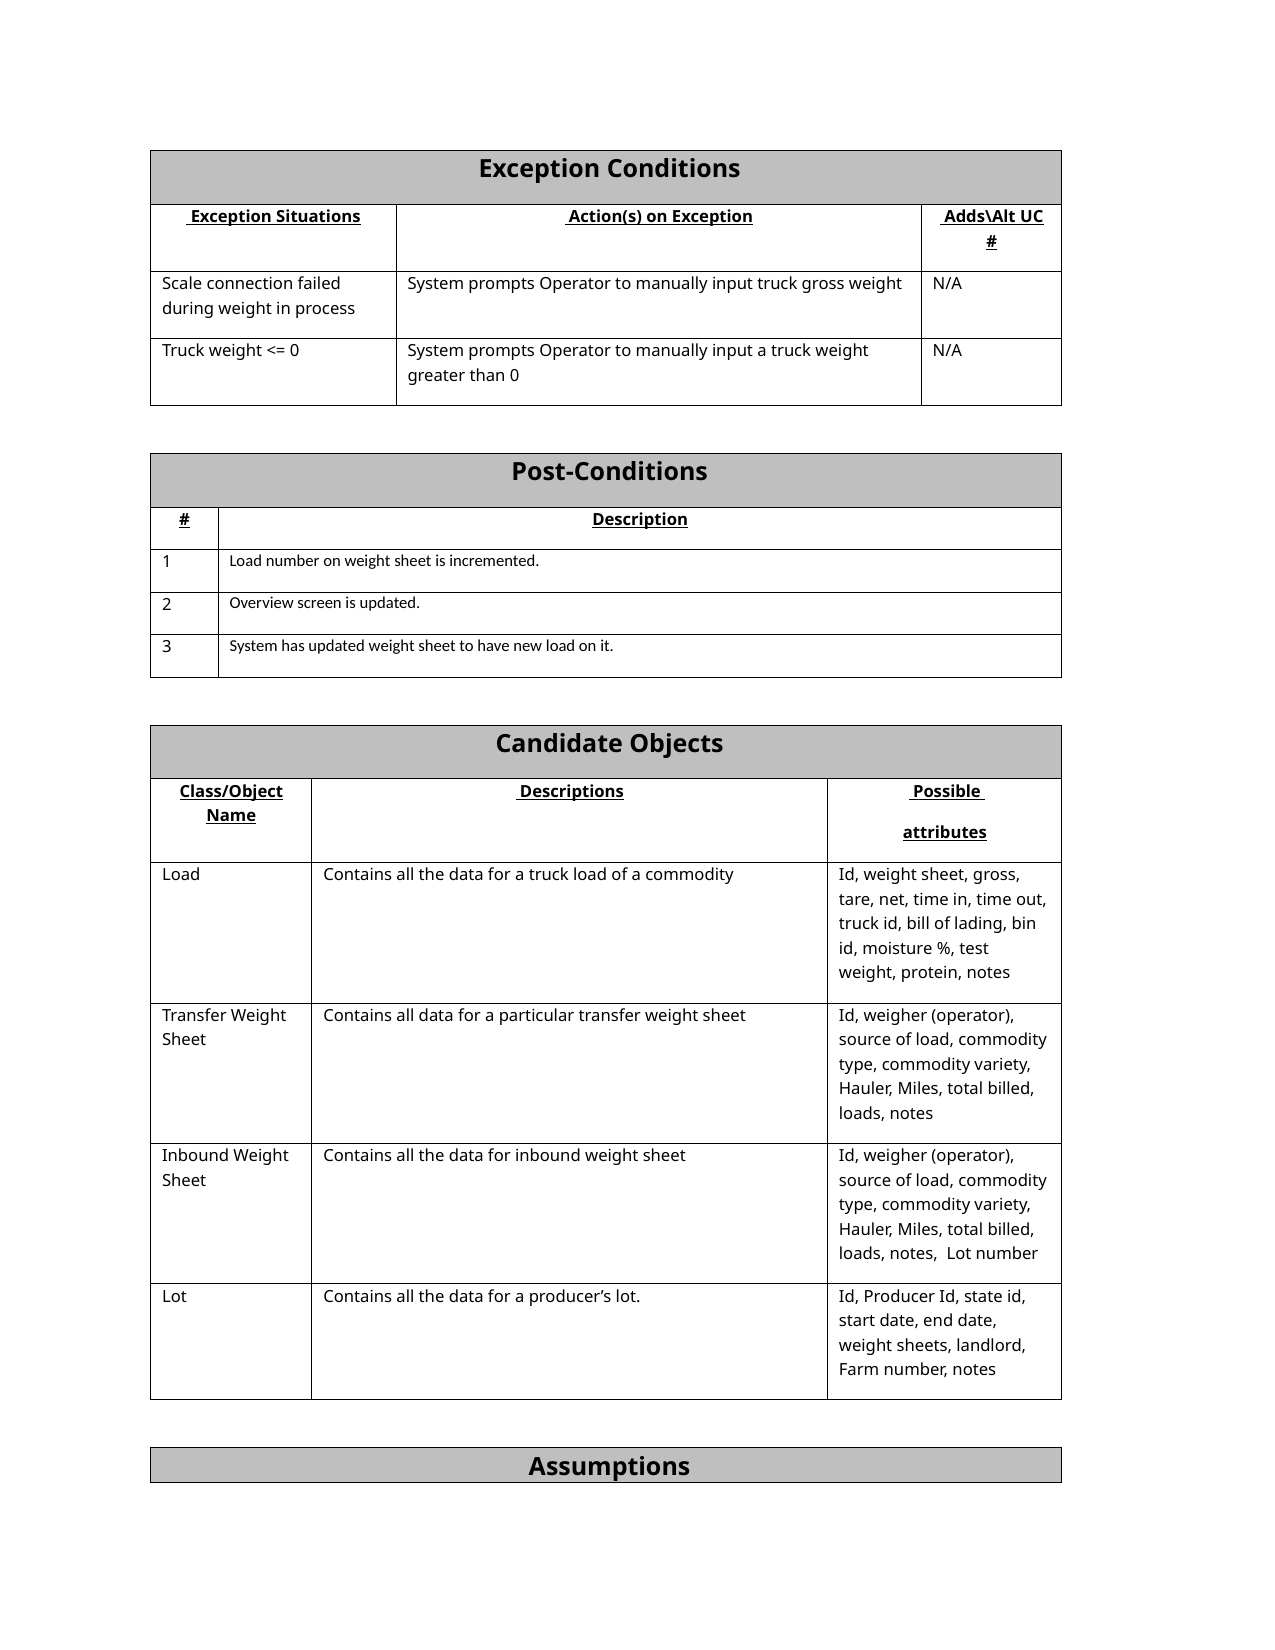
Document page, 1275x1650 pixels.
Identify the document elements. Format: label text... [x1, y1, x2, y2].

table_cell Contains all the data for a producer’s lot. [312, 1284, 827, 1399]
table_cell Adds\Alt UC # [922, 205, 1061, 271]
table_cell Overview screen is updated. [219, 593, 1061, 634]
table_cell # [151, 508, 218, 549]
table_cell Descriptions [312, 779, 827, 862]
table_cell Contains all the data for a truck load of a commodity [312, 863, 827, 1002]
table_cell 3 [151, 635, 218, 677]
table_cell Contains all the data for inbound weight sheet [312, 1144, 827, 1283]
table_cell Id, Producer Id, state id, start date, end date, weight sheets, landlord, Farm number, notes [828, 1284, 1061, 1399]
table_cell Inbound Weight Sheet [151, 1144, 311, 1283]
table_cell Truck weight <= 0 [151, 339, 396, 405]
table_header Assumptions [151, 1448, 1061, 1482]
table_header Exception Conditions [151, 151, 1061, 204]
table_cell System prompts Operator to manually input truck gross weight [397, 272, 921, 338]
table_cell Id, weight sheet, gross, tare, net, time in, time out, truck id, bill of lading, bin id, moisture %, test weight, protein, notes [828, 863, 1061, 1002]
table_cell Exception Situations [151, 205, 396, 271]
table_cell System prompts Operator to manually input a truck weight greater than 0 [397, 339, 921, 405]
table_cell Load [151, 863, 311, 1002]
table_cell N/A [922, 339, 1061, 405]
table_cell Possible attributes [828, 779, 1061, 862]
table_cell Description [219, 508, 1061, 549]
table_header Post-Conditions [151, 454, 1061, 507]
table_cell Scale connection failed during weight in process [151, 272, 396, 338]
table_cell Id, weigher (operator), source of load, commodity type, commodity variety, Hauler, Miles, total billed, loads, notes [828, 1004, 1061, 1143]
table_cell Transfer Weight Sheet [151, 1004, 311, 1143]
table_cell Lot [151, 1284, 311, 1399]
table_header Candidate Objects [151, 726, 1061, 778]
table_cell Load number on weight sheet is incremented. [219, 550, 1061, 592]
table_cell Action(s) on Exception [397, 205, 921, 271]
table_cell System has updated weight sheet to have new load on it. [219, 635, 1061, 677]
table_cell Class/Object Name [151, 779, 311, 862]
table_cell N/A [922, 272, 1061, 338]
table_cell 1 [151, 550, 218, 592]
table_cell Id, weigher (operator), source of load, commodity type, commodity variety, Hauler, Miles, total billed, loads, notes, Lot number [828, 1144, 1061, 1283]
table_cell 2 [151, 593, 218, 634]
table_cell Contains all data for a particular transfer weight sheet [312, 1004, 827, 1143]
